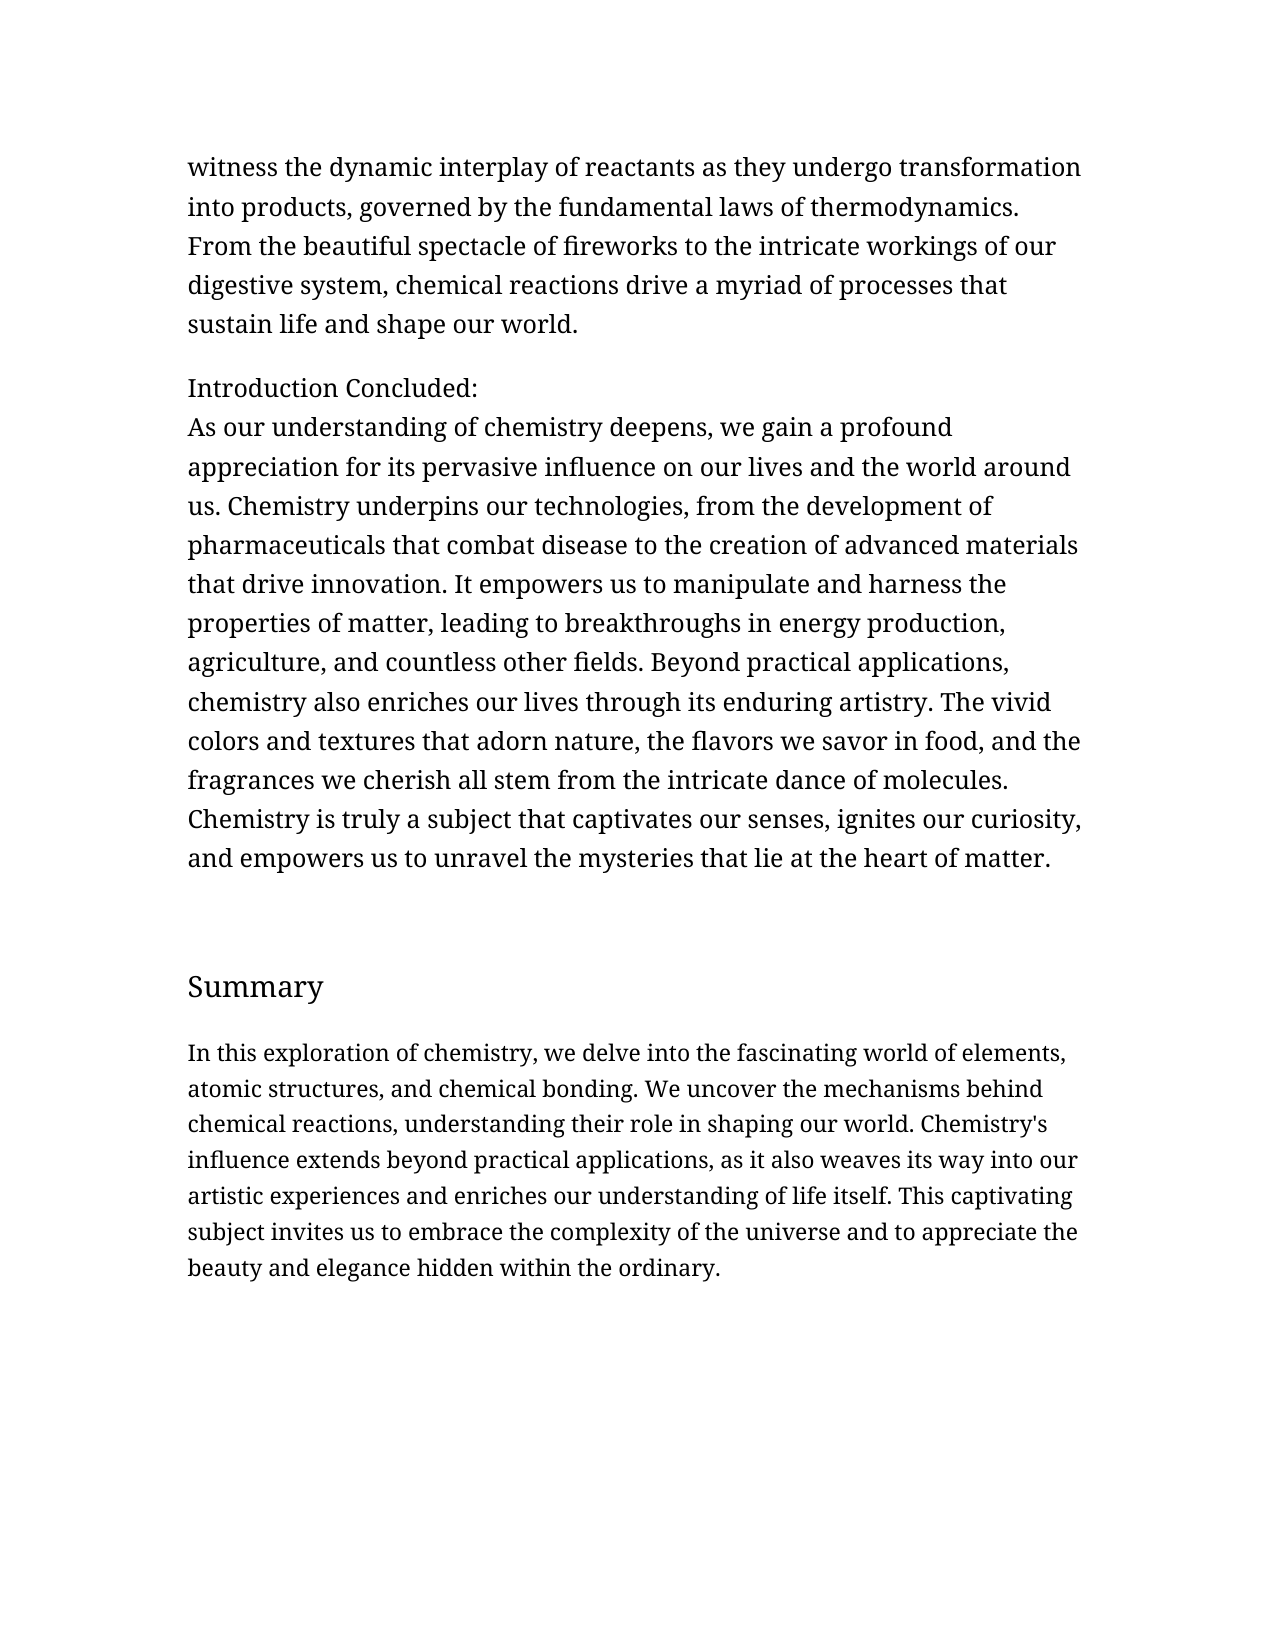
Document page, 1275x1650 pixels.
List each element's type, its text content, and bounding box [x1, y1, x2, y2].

text Introduction Concluded: As our understanding of chemistry deepens, we gain a profound appreciation for its pervasive influence on our lives and the world around us. Chemistry underpins our technologies, from the development of pharmaceuticals that combat disease to the creation of advanced materials that drive innovation. It empowers us to manipulate and harness the properties of matter, leading to breakthroughs in energy production, agriculture, and countless other fields. Beyond practical applications, chemistry also enriches our lives through its enduring artistry. The vivid colors and textures that adorn nature, the flavors we savor in food, and the fragrances we cherish all stem from the intricate dance of molecules. Chemistry is truly a subject that captivates our senses, ignites our curiosity, and empowers us to unravel the mysteries that lie at the heart of matter. [187, 371, 1087, 875]
text In this exploration of chemistry, we delve into the fascinating world of elements, atomic structures, and chemical bonding. We uncover the mechanisms behind chemical reactions, understanding their role in shaping our world. Chemistry's influence extends beyond practical applications, as it also weaves its way into our artistic experiences and enriches our understanding of life itself. This captivating subject invites us to embrace the complexity of the universe and to appreciate the beauty and elegance hidden within the ordinary. [187, 1037, 1087, 1283]
text Summary [187, 966, 1087, 1006]
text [187, 150, 1087, 341]
